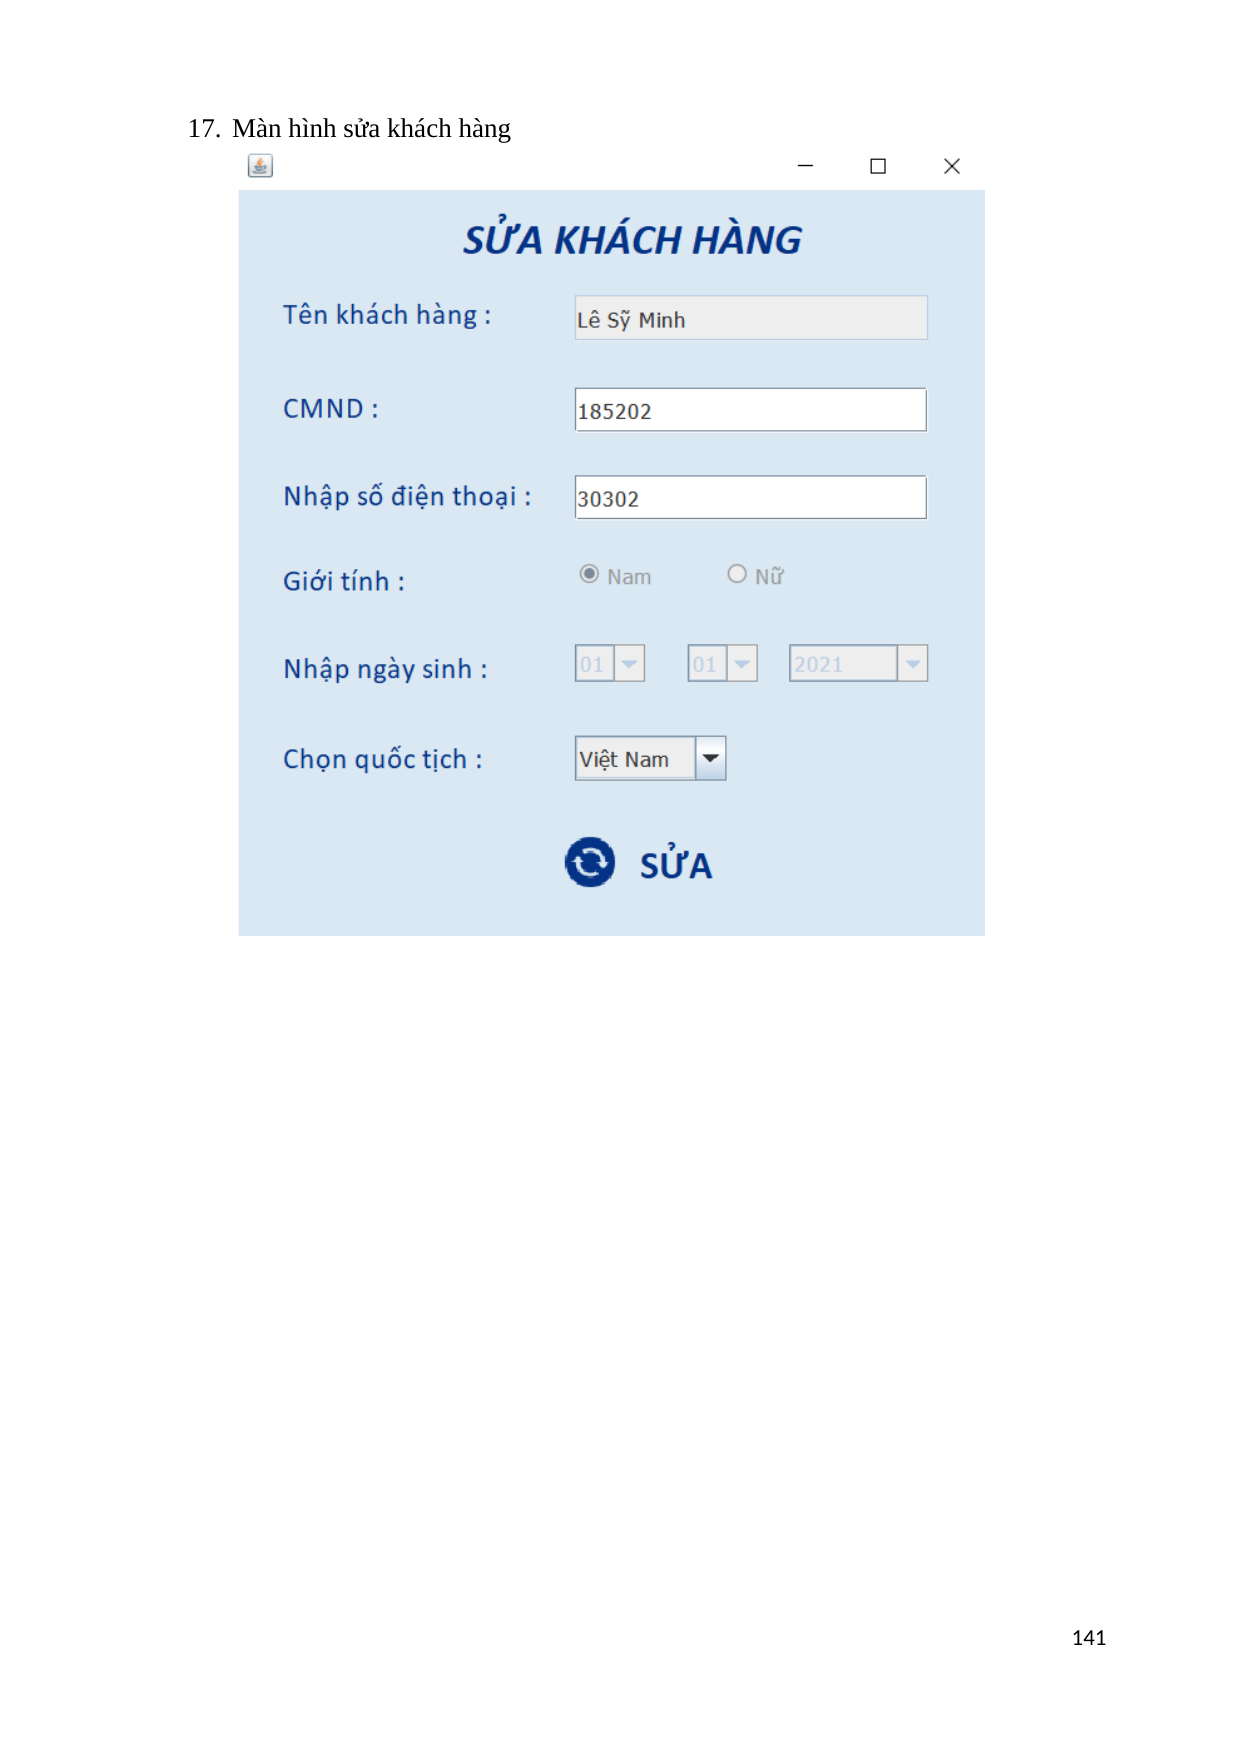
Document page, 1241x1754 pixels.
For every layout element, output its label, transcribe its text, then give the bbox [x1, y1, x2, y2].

picture [238, 146, 985, 936]
list Màn hình sửa khách hàng [187, 112, 1106, 144]
